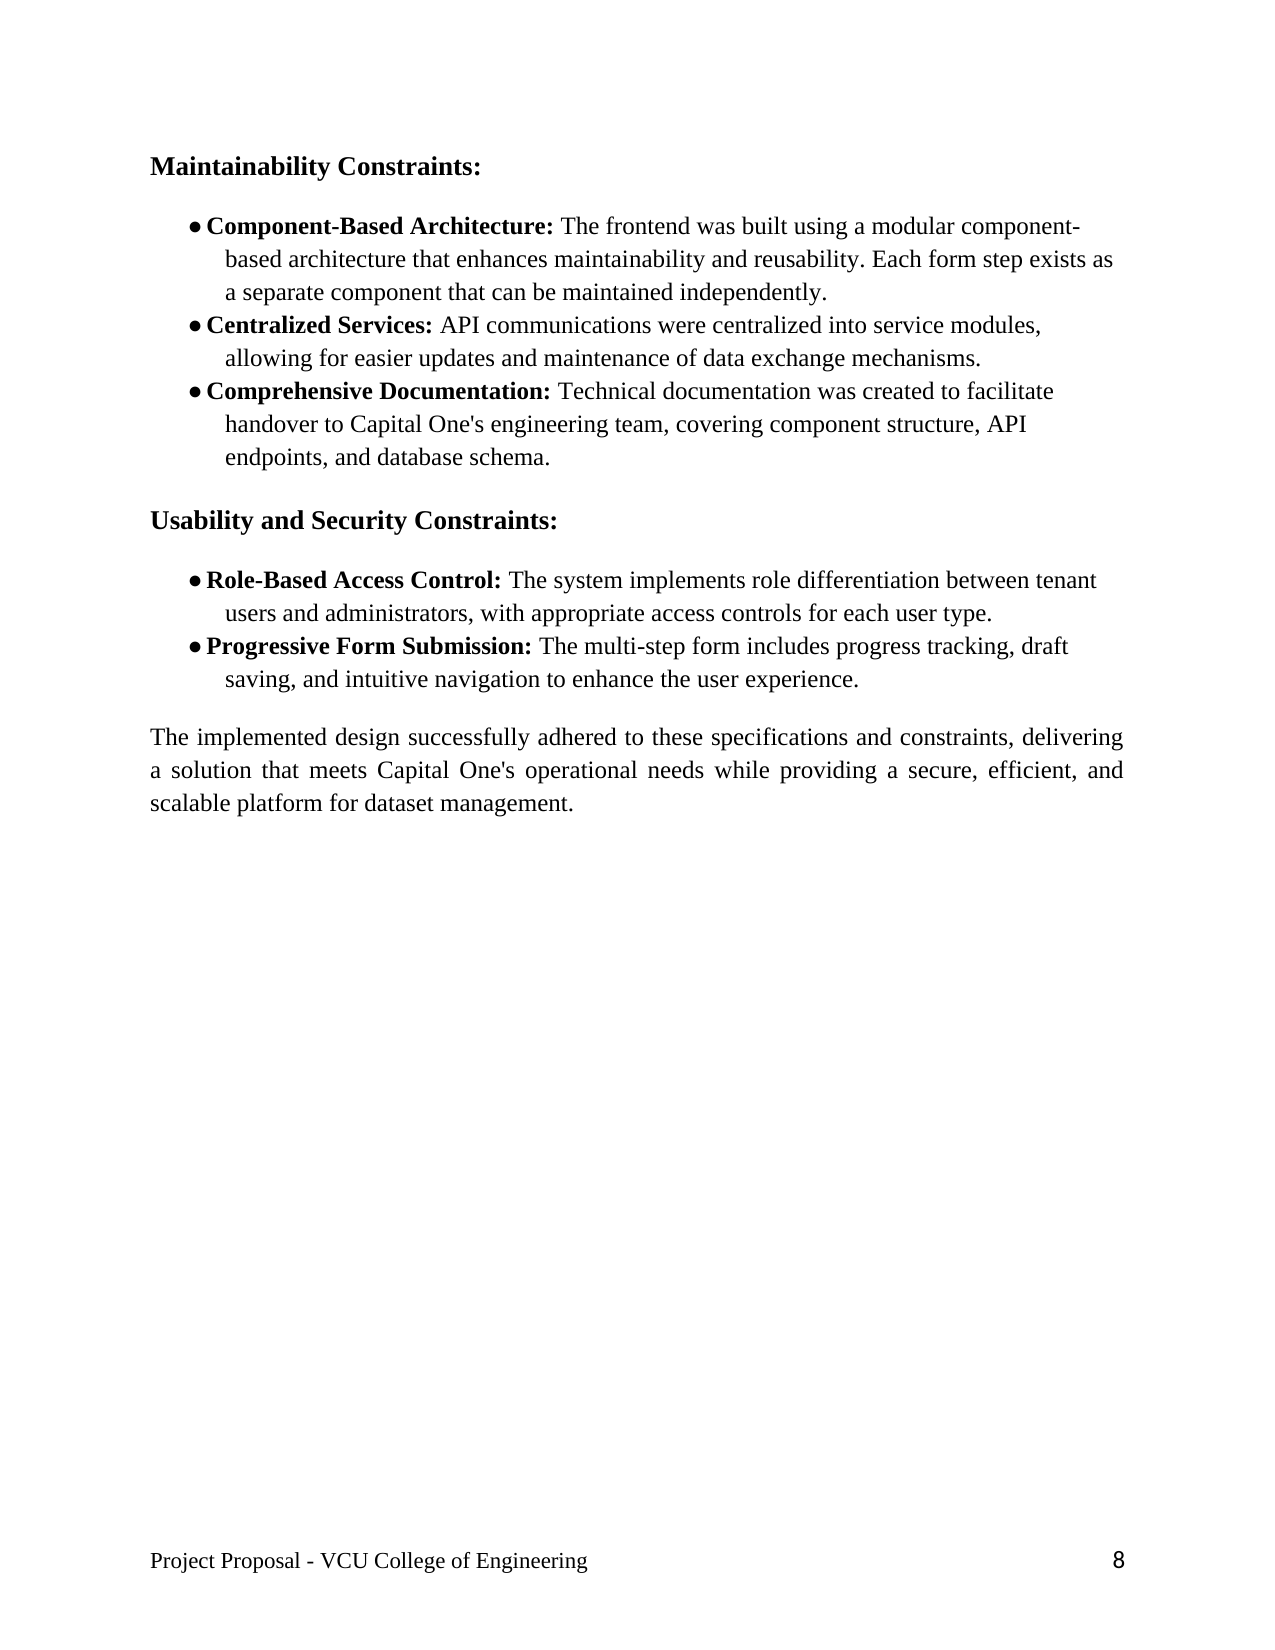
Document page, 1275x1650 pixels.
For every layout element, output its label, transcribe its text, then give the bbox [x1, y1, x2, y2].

list Comprehensive Documentation: Technical documentation was created to facilitate handover to Capital One's engineering team, covering component structure, API endpoints, and database schema. [187, 376, 1125, 471]
subtitle Maintainability Constraints: [150, 150, 1125, 181]
text The implemented design successfully adhered to these specifications and constraints, delivering a solution that meets Capital One's operational needs while providing a secure, efficient, and scalable platform for dataset management. [150, 722, 1125, 817]
list Centralized Services: API communications were centralized into service modules, allowing for easier updates and maintenance of data exchange mechanisms. [187, 310, 1125, 372]
list Role-Based Access Control: The system implements role differentiation between tenant users and administrators, with appropriate access controls for each user type. [187, 565, 1125, 627]
list Progressive Form Submission: The multi-step form includes progress tracking, draft saving, and intuitive navigation to enhance the user experience. [187, 631, 1125, 693]
list Component-Based Architecture: The frontend was built using a modular component-based architecture that enhances maintainability and reusability. Each form step exists as a separate component that can be maintained independently. [187, 211, 1125, 306]
subtitle Usability and Security Constraints: [150, 504, 1125, 535]
